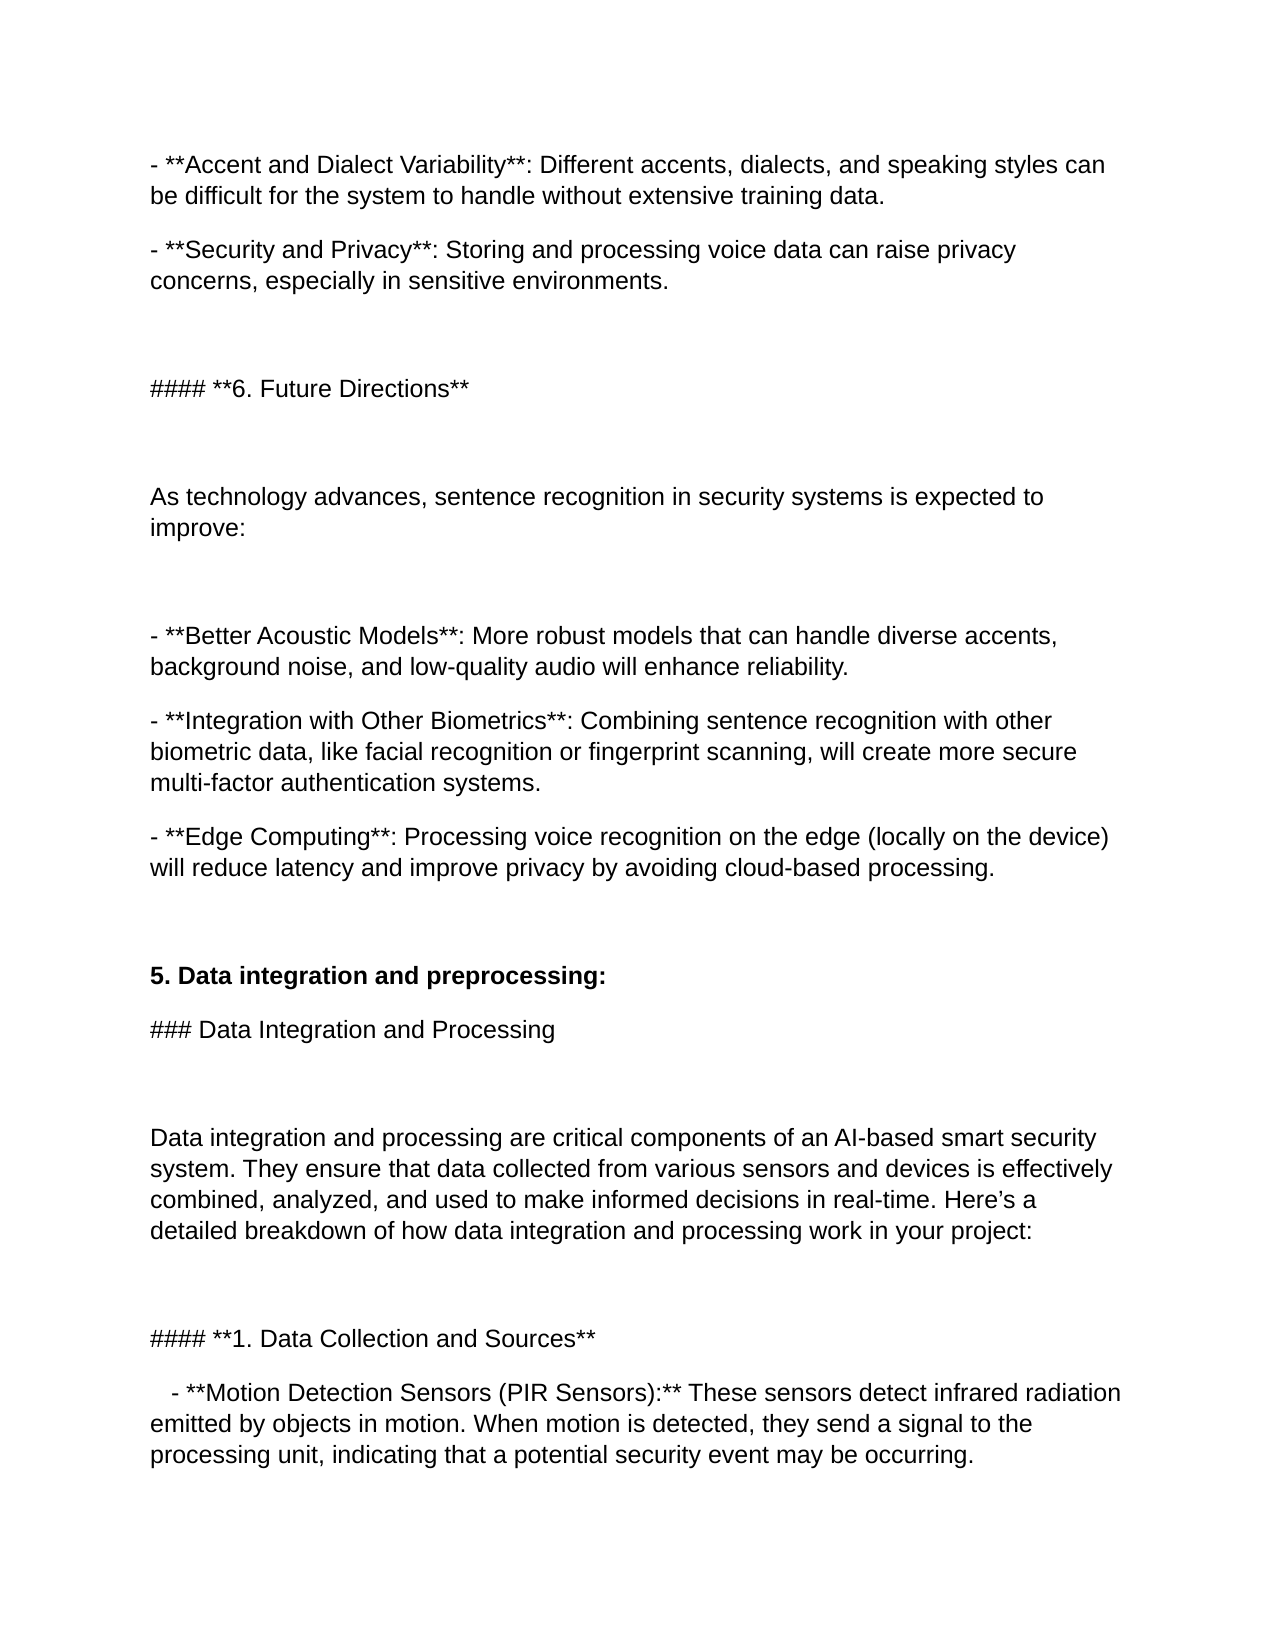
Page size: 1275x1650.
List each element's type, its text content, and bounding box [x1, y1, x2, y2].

text - **Edge Computing**: Processing voice recognition on the edge (locally on the device) will reduce latency and improve privacy by avoiding cloud-based processing. [150, 822, 1123, 882]
text - **Integration with Other Biometrics**: Combining sentence recognition with other biometric data, like facial recognition or fingerprint scanning, will create more secure multi-factor authentication systems. [150, 706, 1123, 797]
text - **Motion Detection Sensors (PIR Sensors):** These sensors detect infrared radiation emitted by objects in motion. When motion is detected, they send a signal to the processing unit, indicating that a potential security event may be occurring. [150, 1378, 1123, 1468]
text - **Better Acoustic Models**: More robust models that can handle diverse accents, background noise, and low-quality audio will enhance reliability. [150, 621, 1123, 681]
text As technology advances, sentence recognition in security systems is expected to improve: [150, 482, 1123, 542]
text - **Security and Privacy**: Storing and processing voice data can raise privacy concerns, especially in sensitive environments. [150, 235, 1123, 295]
text 5. Data integration and preprocessing: [150, 961, 1123, 989]
text #### **1. Data Collection and Sources** [150, 1324, 1123, 1352]
text ### Data Integration and Processing [150, 1015, 1123, 1043]
text Data integration and processing are critical components of an AI-based smart security system. They ensure that data collected from various sensors and devices is effectively combined, analyzed, and used to make informed decisions in real-time. Here’s a detailed breakdown of how data integration and processing work in your project: [150, 1123, 1123, 1244]
text - **Accent and Dialect Variability**: Different accents, dialects, and speaking styles can be difficult for the system to handle without extensive training data. [150, 150, 1123, 210]
text #### **6. Future Directions** [150, 374, 1123, 403]
